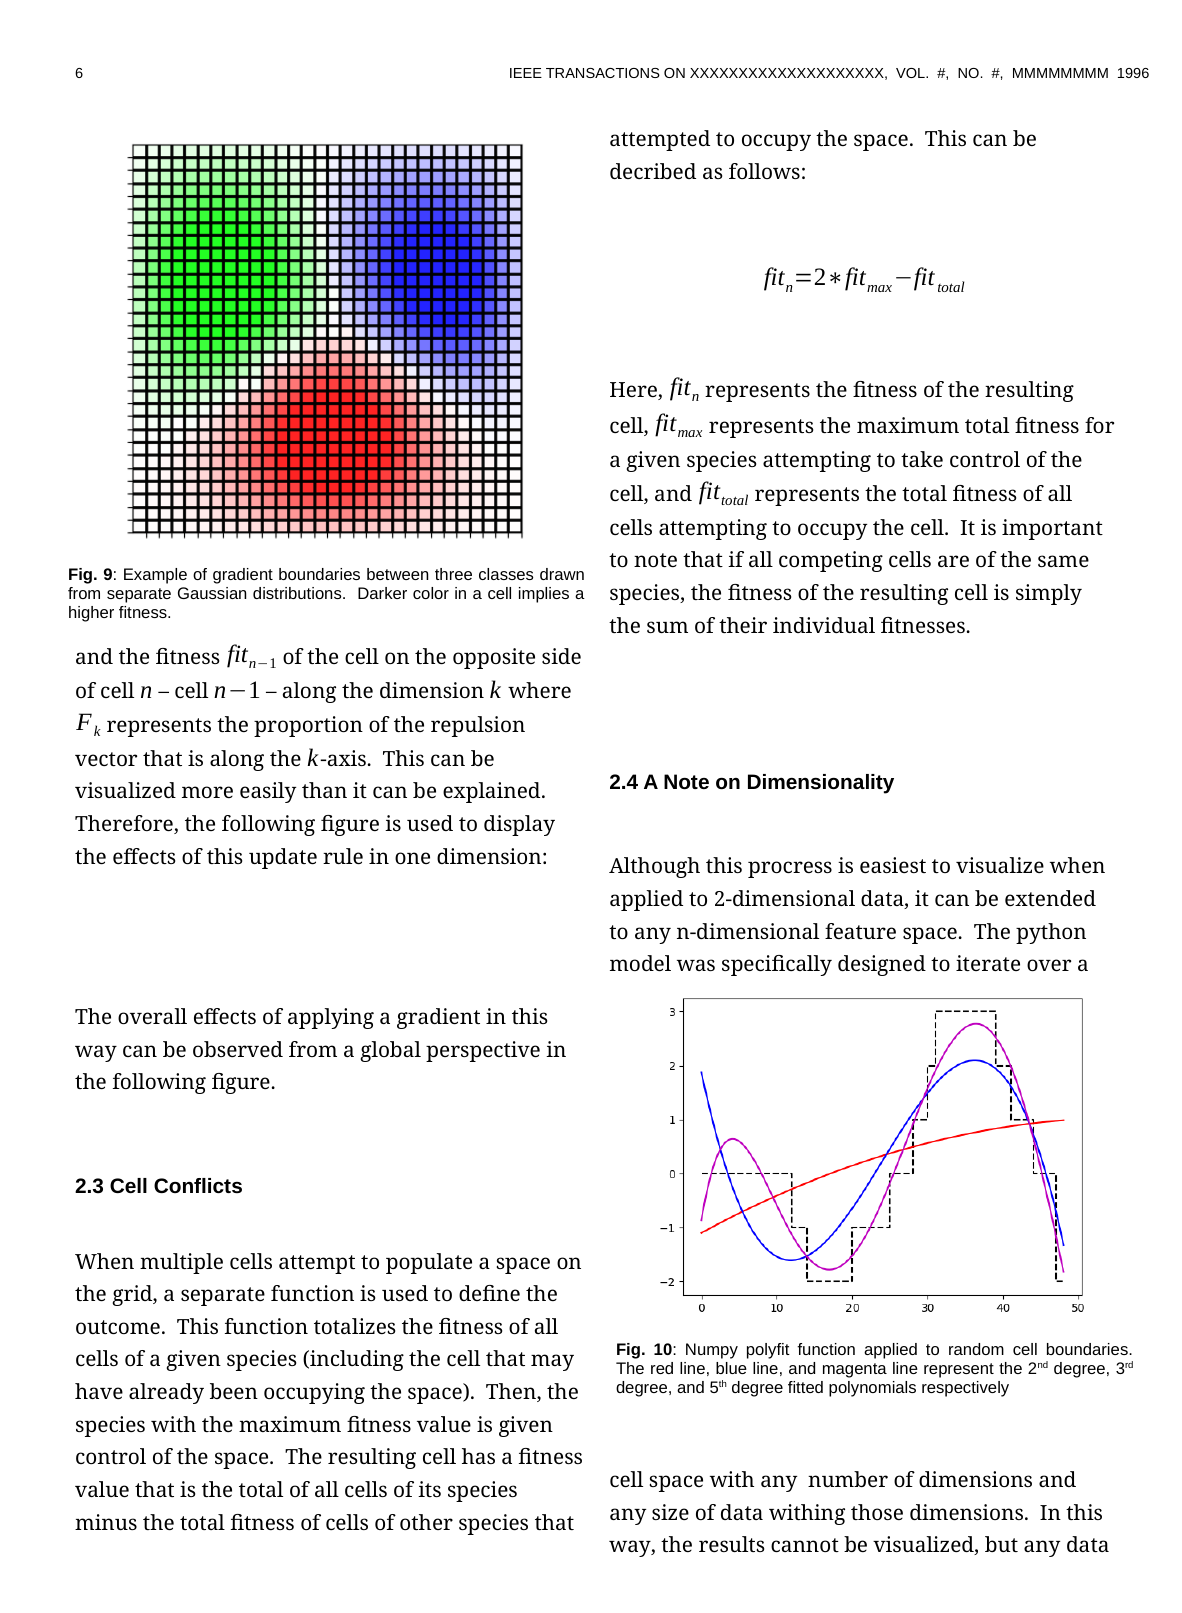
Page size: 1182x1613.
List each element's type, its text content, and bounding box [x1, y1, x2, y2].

subtitle 2.4 A Note on Dimensionality [609, 771, 1118, 794]
text Fig. 10: Numpy polyfit function applied to random cell boundaries. The red line, blue line, and magenta line represent the 2nd degree, 3rd degree, and 5th degree fitted polynomials respectively [616, 1340, 1133, 1397]
text Fig. 9: Example of gradient boundaries between three classes drawn from separate Gaussian distributions. Darker color in a cell implies a higher fitness. [68, 565, 586, 622]
picture [654, 990, 1095, 1321]
picture [122, 134, 532, 546]
subtitle 2.3 Cell Conflicts [75, 1175, 584, 1198]
text The overall effects of applying a gradient in this way can be observed from a global perspective in the following figure. [75, 1002, 584, 1096]
text Here, represents the fitness of the resulting cell, represents the maximum total fitness for a given species attempting to take control of the cell, and represents the total fitness of all cells attempting to occupy the cell. It is important to note that if all competing cells are of the same species, the fitness of the resulting cell is simply the sum of their individual fitnesses. [609, 374, 1118, 639]
text When multiple cells attempt to populate a space on the grid, a separate function is used to define the outcome. This function totalizes the fitness of all cells of a given species (including the cell that may have already been occupying the space). Then, the species with the maximum fitness value is given control of the space. The resulting cell has a fitness value that is the total of all cells of its species minus the total fitness of cells of other species that attempted to occupy the space. This can be decribed as follows: [75, 1247, 584, 1536]
